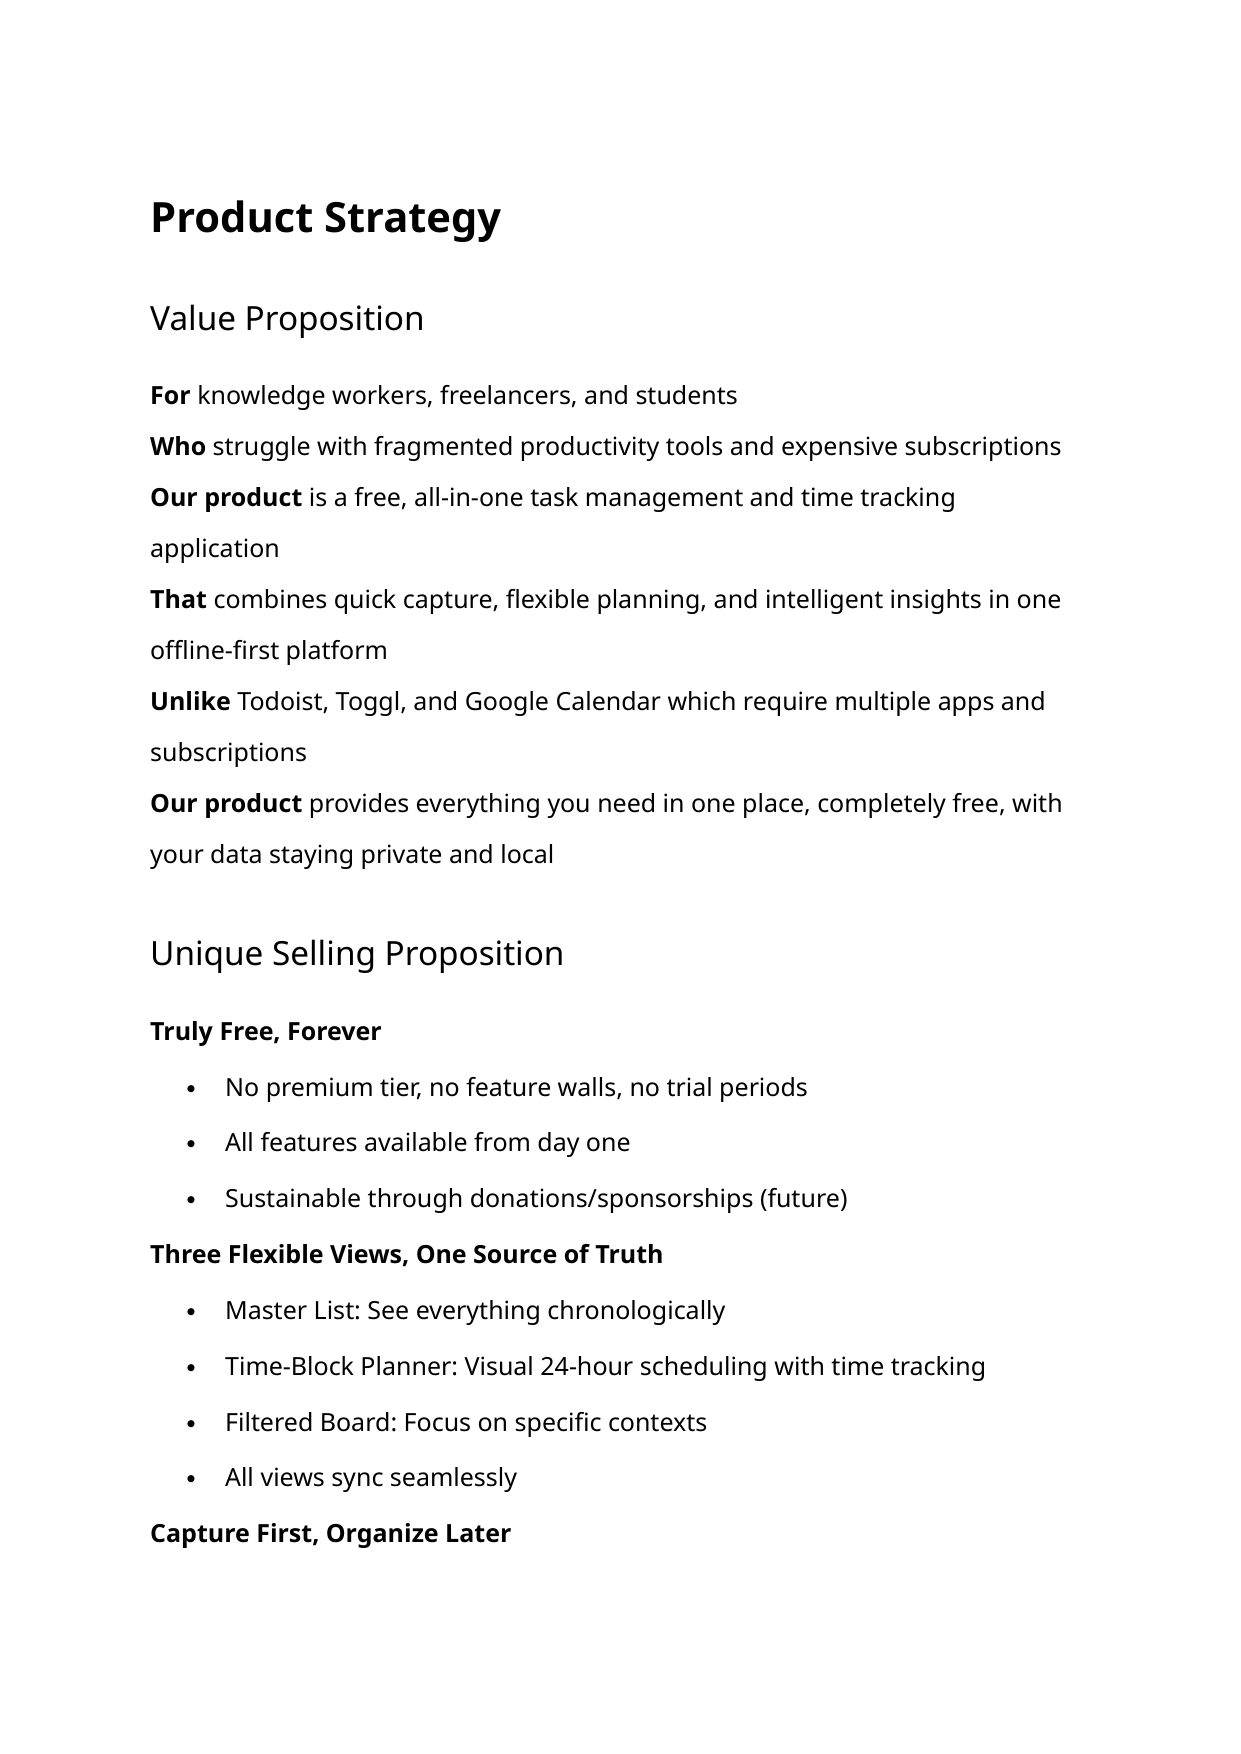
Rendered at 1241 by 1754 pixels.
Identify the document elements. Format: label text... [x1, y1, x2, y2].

text Truly Free, Forever [150, 1013, 1090, 1047]
subtitle Value Proposition [150, 294, 1090, 340]
list Filtered Board: Focus on specific contexts [187, 1404, 1090, 1438]
list Time-Block Planner: Visual 24-hour scheduling with time tracking [187, 1348, 1090, 1382]
subtitle Product Strategy [150, 187, 1090, 244]
text Capture First, Organize Later [150, 1516, 1090, 1550]
list Master List: See everything chronologically [187, 1292, 1090, 1327]
list Sustainable through donations/sponsorships (future) [187, 1181, 1090, 1215]
list All views sync seamlessly [187, 1460, 1090, 1494]
subtitle Unique Selling Proposition [150, 930, 1090, 975]
list No premium tier, no feature walls, no trial periods [187, 1069, 1090, 1103]
text For knowledge workers, freelancers, and students Who struggle with fragmented productivity tools and expensive subscriptions Our product is a free, all-in-one task management and time tracking application That combines quick capture, flexible planning, and intelligent insights in one offline-first platform Unlike Todoist, Toggl, and Google Calendar which require multiple apps and subscriptions Our product provides everything you need in one place, completely free, with your data staying private and local [150, 378, 1090, 871]
text Three Flexible Views, One Source of Truth [150, 1237, 1090, 1271]
list All features available from day one [187, 1125, 1090, 1159]
